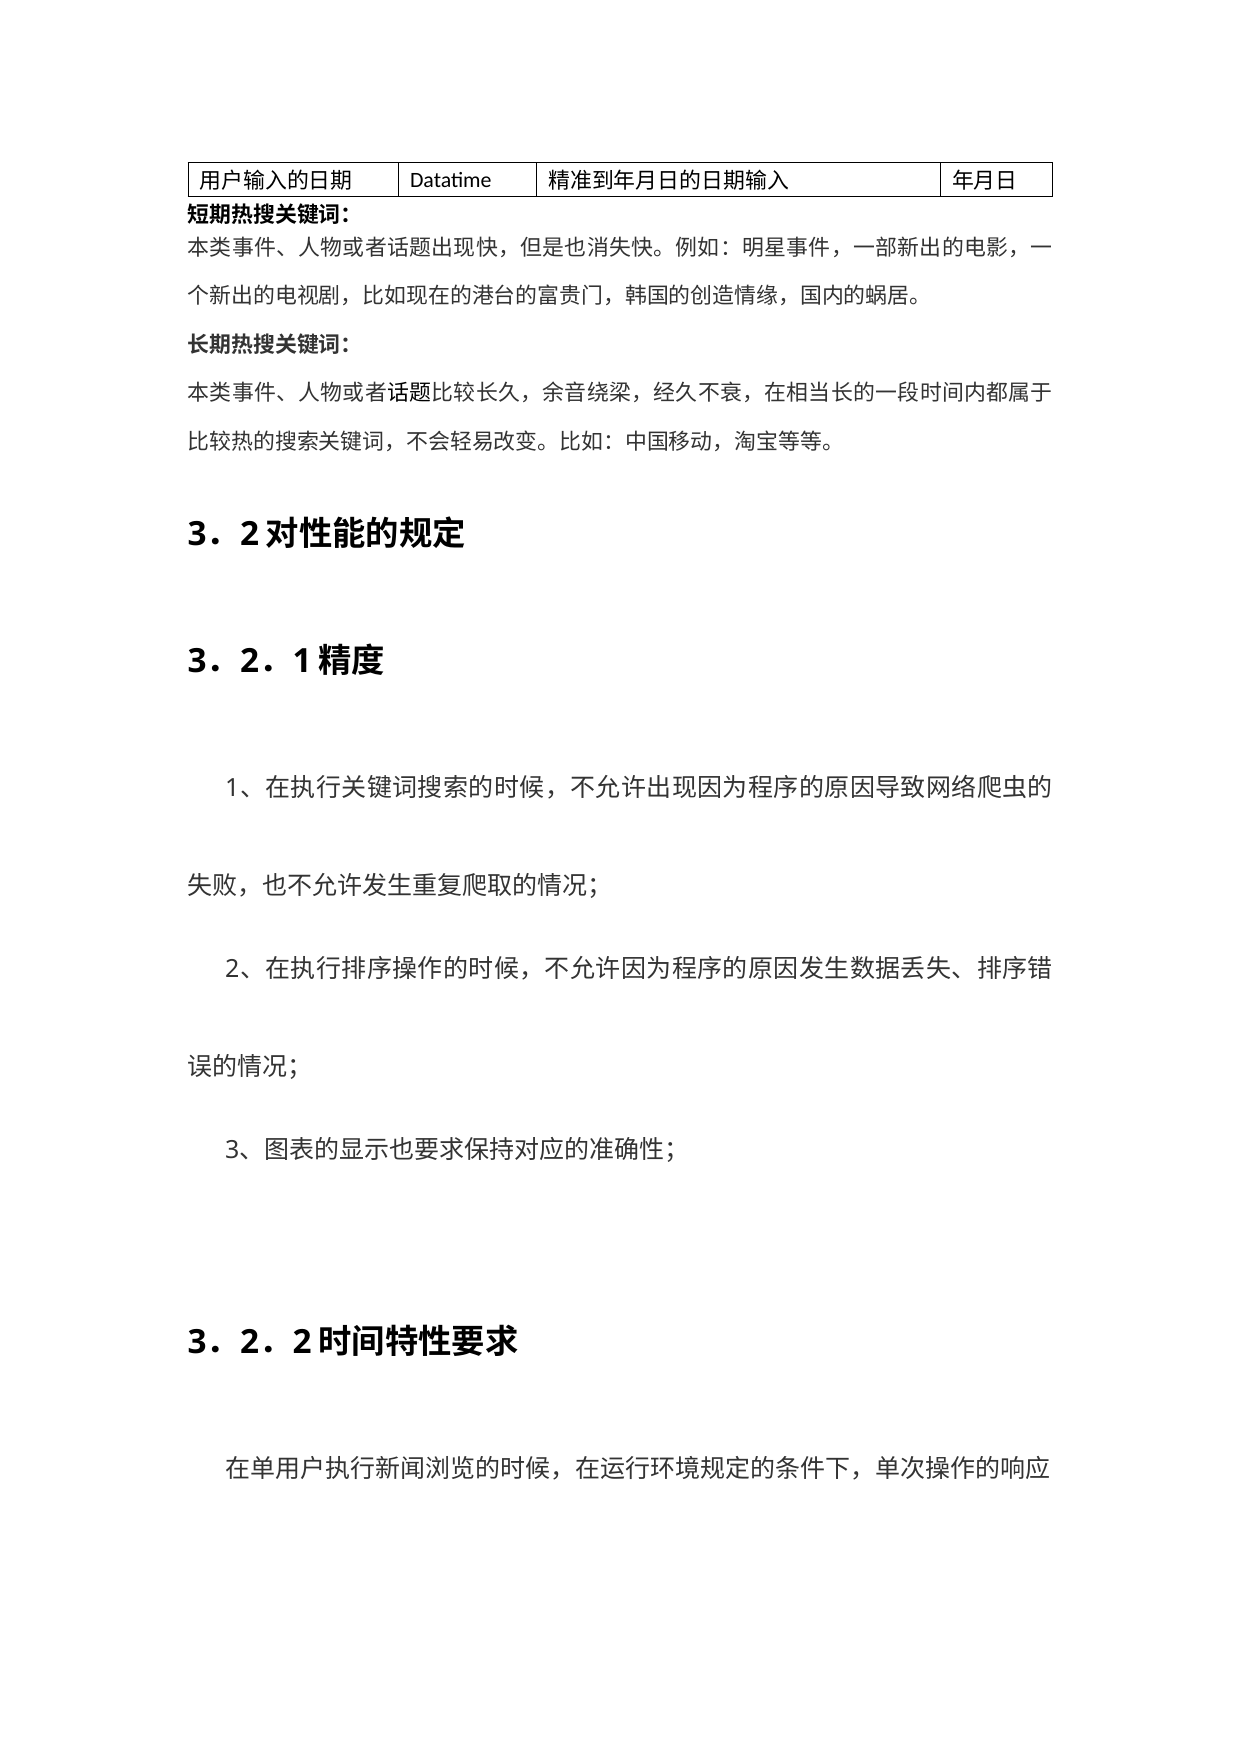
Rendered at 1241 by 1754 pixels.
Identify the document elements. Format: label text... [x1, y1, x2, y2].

table_cell 年月日 [941, 163, 1052, 196]
text 短期热搜关键词： [187, 197, 1053, 229]
text 本类事件、人物或者话题出现快，但是也消失快。例如：明星事件，一部新出的电影，一个新出的电视剧，比如现在的港台的富贵门，韩国的创造情缘，国内的蜗居。 [187, 229, 1053, 310]
text 2、在执行排序操作的时候，不允许因为程序的原因发生数据丢失、排序错误的情况； [187, 934, 1053, 1097]
subtitle 3．2对性能的规定 [187, 499, 1053, 564]
text 1、在执行关键词搜索的时候，不允许出现因为程序的原因导致网络爬虫的失败，也不允许发生重复爬取的情况； [187, 753, 1053, 916]
text 长期热搜关键词： [187, 326, 1053, 359]
text 3、图表的显示也要求保持对应的准确性； [187, 1115, 1053, 1180]
table_cell 用户输入的日期 [189, 163, 398, 196]
subtitle 3．2．1精度 [187, 626, 1053, 691]
subtitle 3．2．2时间特性要求 [187, 1307, 1053, 1372]
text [187, 1434, 1053, 1499]
table_cell 精准到年月日的日期输入 [537, 163, 940, 196]
table_cell Datatime [399, 163, 536, 196]
text 本类事件、人物或者话题比较长久，余音绕梁，经久不衰，在相当长的一段时间内都属于比较热的搜索关键词，不会轻易改变。比如：中国移动，淘宝等等。 [187, 374, 1053, 456]
